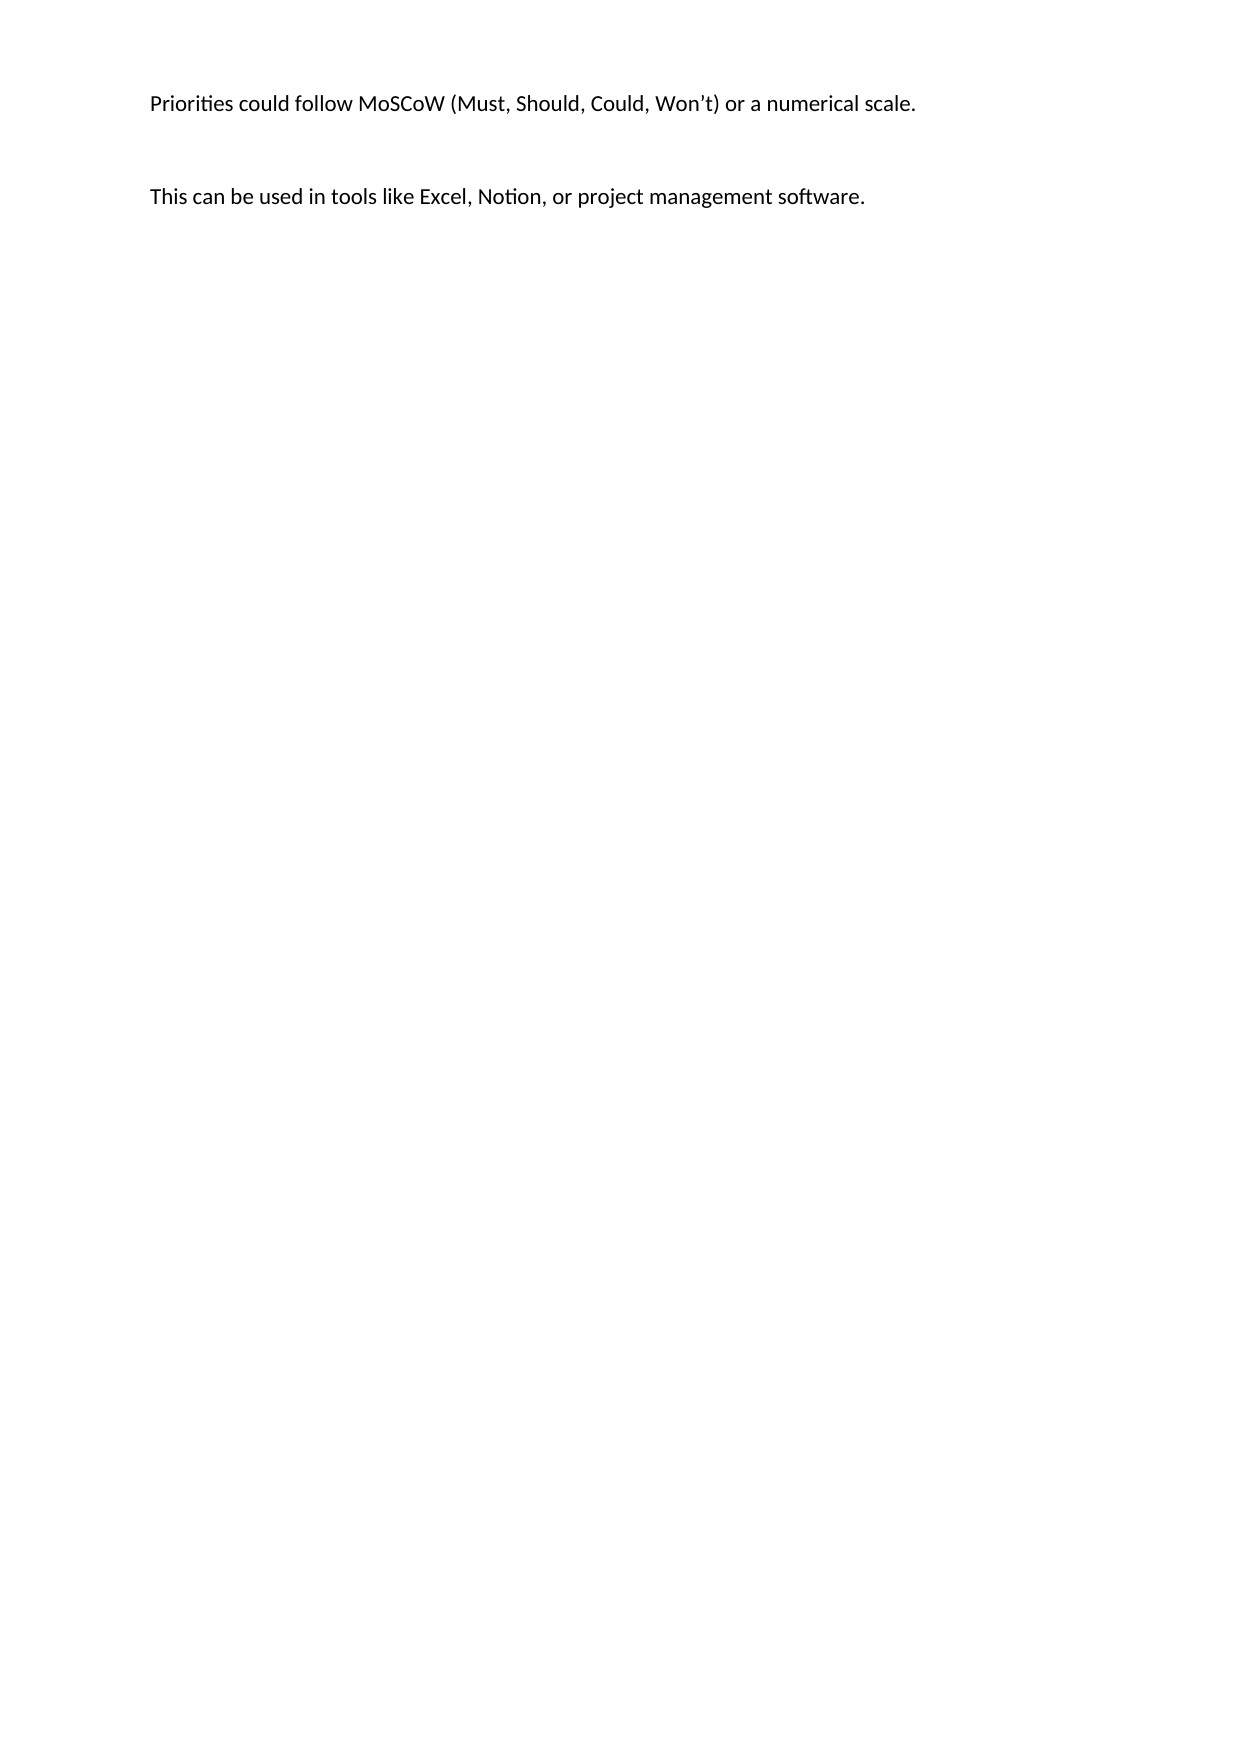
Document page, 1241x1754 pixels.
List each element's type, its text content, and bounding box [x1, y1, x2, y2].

text This can be used in tools like Excel, Notion, or project management software. [150, 182, 1090, 210]
text Priorities could follow MoSCoW (Must, Should, Could, Won’t) or a numerical scale. [150, 89, 1090, 117]
